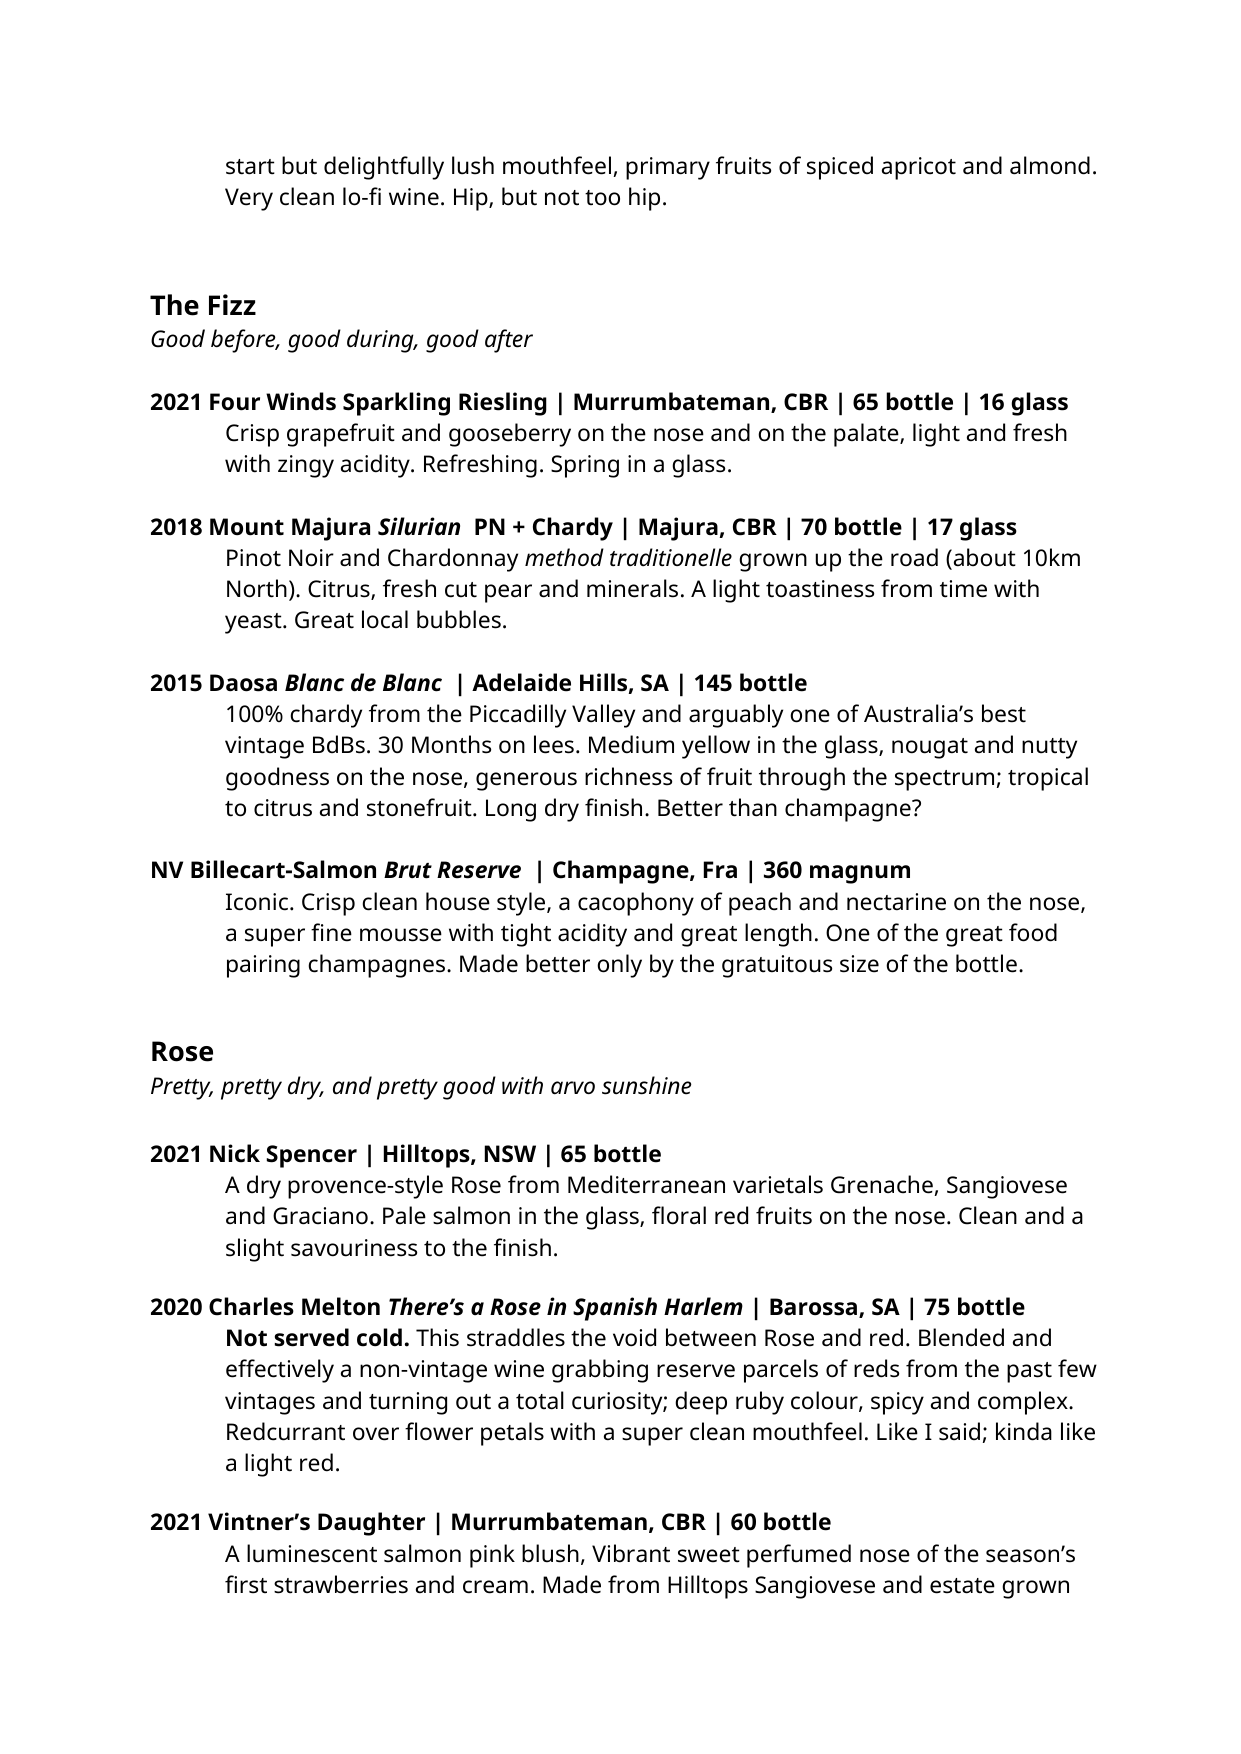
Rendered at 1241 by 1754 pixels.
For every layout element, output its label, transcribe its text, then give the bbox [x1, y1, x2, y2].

text NV Billecart-Salmon Brut Reserve | Champagne, Fra | 360 magnum [150, 854, 1098, 886]
text Crisp grapefruit and gooseberry on the nose and on the palate, light and fresh with zingy acidity. Refreshing. Spring in a glass. [225, 417, 1098, 479]
text Pinot Noir and Chardonnay method traditionelle grown up the road (about 10km North). Citrus, fresh cut pear and minerals. A light toastiness from time with yeast. Great local bubbles. [225, 542, 1098, 636]
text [225, 150, 1098, 212]
text Not served cold. This straddles the void between Rose and red. Blended and effectively a non-vintage wine grabbing reserve parcels of reds from the past few vintages and turning out a total curiosity; deep ruby colour, spicy and complex. Redcurrant over flower petals with a super clean mouthfeel. Like I said; kinda like a light red. [225, 1322, 1098, 1506]
text 2020 Charles Melton There’s a Rose in Spanish Harlem | Barossa, SA | 75 bottle [150, 1291, 1098, 1322]
text Good before, good during, good after [150, 323, 1098, 354]
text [225, 1538, 1098, 1600]
text Iconic. Crisp clean house style, a cacophony of peach and nectarine on the nose, a super fine mousse with tight acidity and great length. One of the great food pairing champagnes. Made better only by the gratuitous size of the bottle. [225, 886, 1098, 979]
text 2021 Vintner’s Daughter | Murrumbateman, CBR | 60 bottle [150, 1506, 1098, 1538]
text The Fizz [150, 286, 1098, 323]
text 2018 Mount Majura Silurian PN + Chardy | Majura, CBR | 70 bottle | 17 glass [150, 511, 1098, 542]
text 2021 Nick Spencer | Hilltops, NSW | 65 bottle [150, 1138, 1098, 1169]
text Pretty, pretty dry, and pretty good with arvo sunshine [150, 1070, 1098, 1101]
text A dry provence-style Rose from Mediterranean varietals Grenache, Sangiovese and Graciano. Pale salmon in the glass, floral red fruits on the nose. Clean and a slight savouriness to the finish. [225, 1169, 1098, 1291]
text 2021 Four Winds Sparkling Riesling | Murrumbateman, CBR | 65 bottle | 16 glass [150, 386, 1098, 417]
text Rose [150, 1033, 1098, 1070]
text 2015 Daosa Blanc de Blanc | Adelaide Hills, SA | 145 bottle [150, 667, 1098, 698]
text 100% chardy from the Piccadilly Valley and arguably one of Australia’s best vintage BdBs. 30 Months on lees. Medium yellow in the glass, nougat and nutty goodness on the nose, generous richness of fruit through the spectrum; tropical to citrus and stonefruit. Long dry finish. Better than champagne? [225, 698, 1098, 823]
